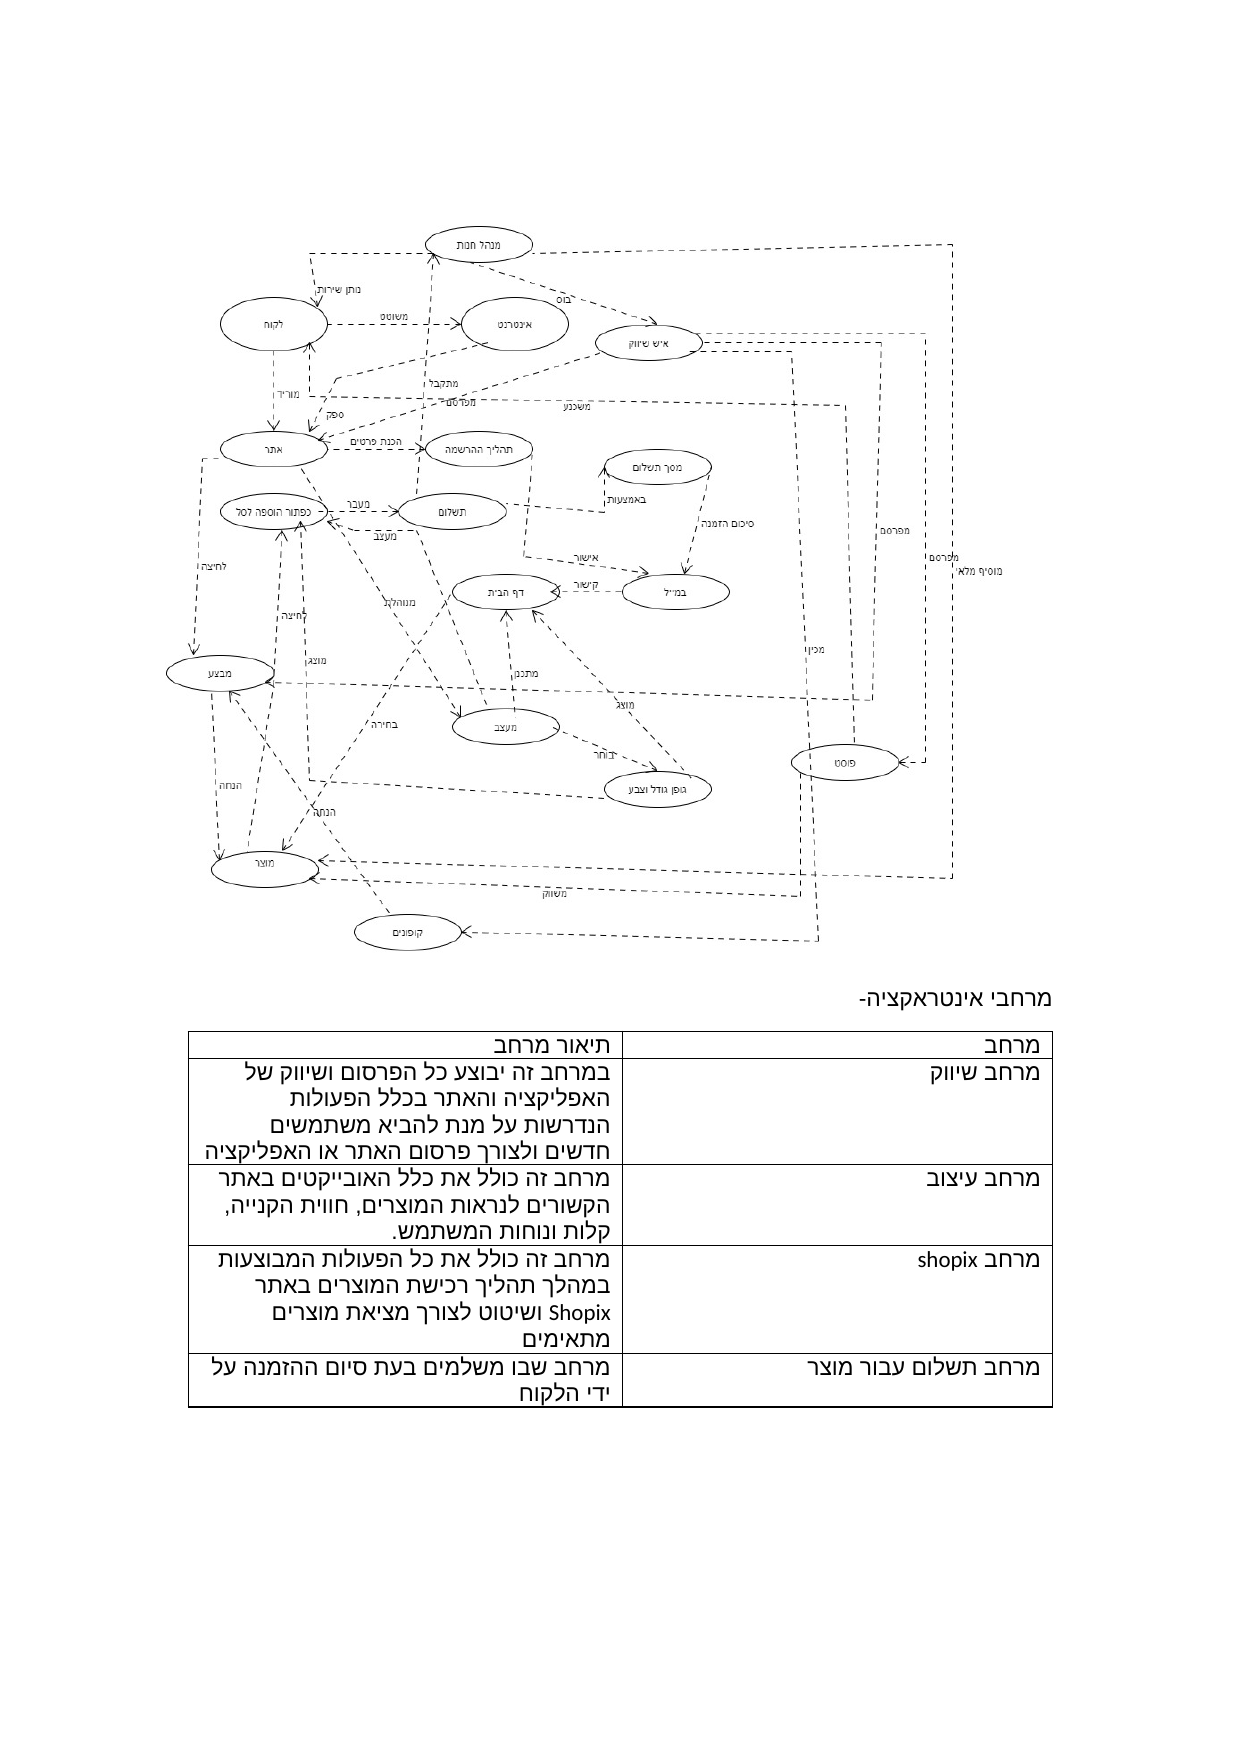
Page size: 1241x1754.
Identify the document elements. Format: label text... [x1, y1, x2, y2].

table_cell מרחב זה כולל את כל הפעולות המבוצעות במהלך תהליך רכישת המוצרים באתר Shopix ושיטוט לצורך מציאת מוצרים מתאימים [189, 1246, 622, 1353]
table_cell מרחב shopix [623, 1246, 1052, 1353]
table_cell במרחב זה יבוצע כל הפרסום ושיווק של האפליקציה והאתר בכלל הפעולות הנדרשות על מנת להביא משתמשים חדשים ולצורך פרסום האתר או האפליקציה [189, 1059, 622, 1164]
table_cell מרחב שבו משלמים בעת סיום ההזמנה על ידי הלקוח [189, 1354, 622, 1406]
table_cell מרחב עיצוב [623, 1165, 1052, 1244]
picture [157, 217, 1023, 967]
table_cell מרחב זה כולל את כלל האובייקטים באתר הקשורים לנראות המוצרים, חווית הקנייה, קלות ונוחות המשתמש. [189, 1165, 622, 1244]
table_cell מרחב תשלום עבור מוצר [623, 1354, 1052, 1406]
table_header תיאור מרחב [189, 1032, 622, 1058]
table_cell מרחב שיווק [623, 1059, 1052, 1164]
table_header מרחב [623, 1032, 1052, 1058]
text מרחבי אינטראקציה- [187, 712, 1053, 1012]
